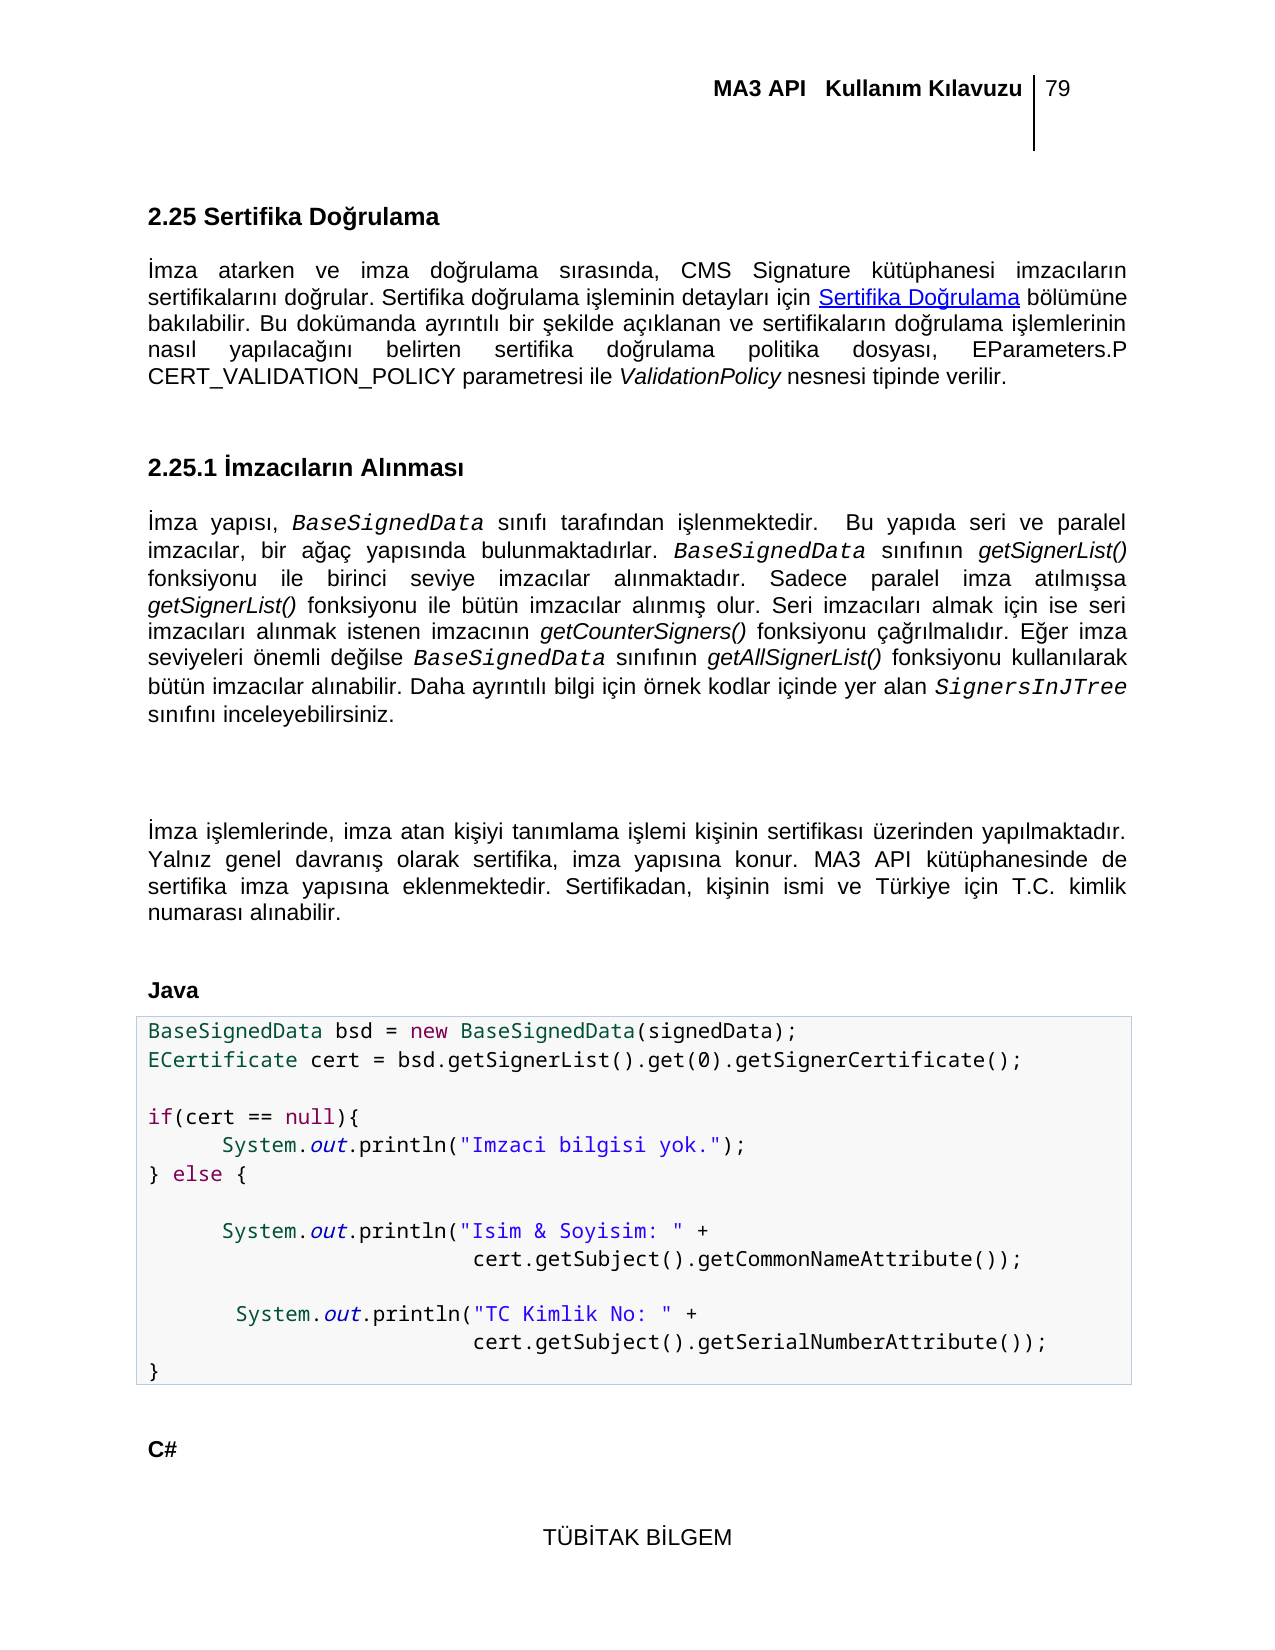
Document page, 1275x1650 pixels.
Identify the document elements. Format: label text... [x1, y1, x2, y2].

text C# [148, 1436, 1127, 1463]
text İmza işlemlerinde, imza atan kişiyi tanımlama işlemi kişinin sertifikası üzerinden yapılmaktadır. Yalnız genel davranış olarak sertifika, imza yapısına konur. MA3 API kütüphanesinde de sertifika imza yapısına eklenmektedir. Sertifikadan, kişinin ismi ve Türkiye için T.C. kimlik numarası alınabilir. [148, 818, 1127, 925]
subtitle İmzacıların Alınması [148, 453, 1127, 482]
subtitle Sertifika Doğrulama [148, 202, 1127, 231]
table_header BaseSignedData bsd = new BaseSignedData(signedData); ECertificate cert = bsd.getSignerList().get(0).getSignerCertificate(); if(cert == null){ System.out.println("Imzaci bilgisi yok."); } else { System.out.println("Isim & Soyisim: " + cert.getSubject().getCommonNameAttribute()); System.out.println("TC Kimlik No: " + cert.getSubject().getSerialNumberAttribute()); } [137, 1017, 1131, 1384]
text İmza yapısı, BaseSignedData sınıfı tarafından işlenmektedir. Bu yapıda seri ve paralel imzacılar, bir ağaç yapısında bulunmaktadırlar. BaseSignedData sınıfının getSignerList() fonksiyonu ile birinci seviye imzacılar alınmaktadır. Sadece paralel imza atılmışsa getSignerList() fonksiyonu ile bütün imzacılar alınmış olur. Seri imzacıları almak için ise seri imzacıları alınmak istenen imzacının getCounterSigners() fonksiyonu çağrılmalıdır. Eğer imza seviyeleri önemli değilse BaseSignedData sınıfının getAllSignerList() fonksiyonu kullanılarak bütün imzacılar alınabilir. Daha ayrıntılı bilgi için örnek kodlar içinde yer alan SignersInJTree sınıfını inceleyebilirsiniz. [148, 509, 1127, 727]
text İmza atarken ve imza doğrulama sırasında, CMS Signature kütüphanesi imzacıların sertifikalarını doğrular. Sertifika doğrulama işleminin detayları için Sertifika Doğrulama bölümüne bakılabilir. Bu dokümanda ayrıntılı bir şekilde açıklanan ve sertifikaların doğrulama işlemlerinin nasıl yapılacağını belirten sertifika doğrulama politika dosyası, EParameters.P CERT_VALIDATION_POLICY parametresi ile ValidationPolicy nesnesi tipinde verilir. [148, 257, 1127, 389]
text Java [148, 977, 1127, 1003]
